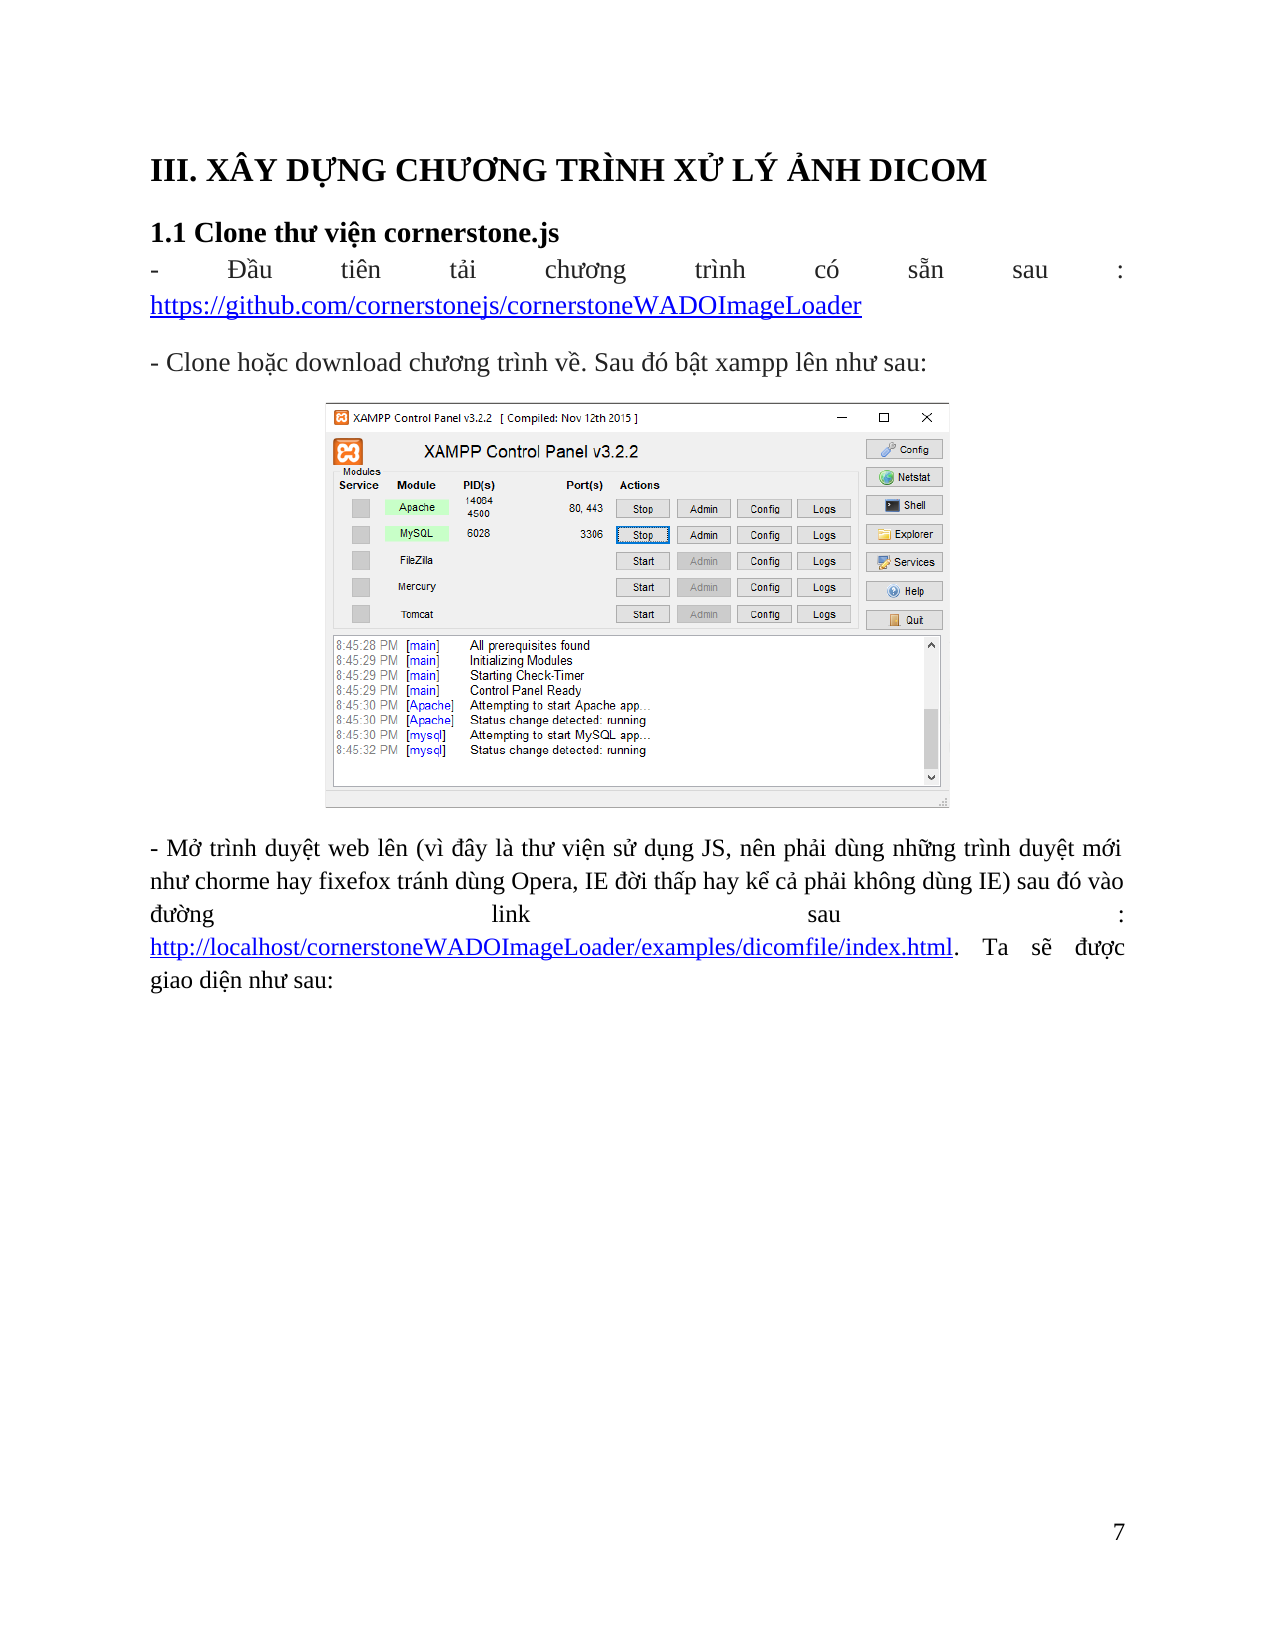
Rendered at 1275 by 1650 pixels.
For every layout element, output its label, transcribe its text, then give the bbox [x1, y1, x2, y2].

picture [325, 402, 950, 808]
text - Đầu tiên tải chương trình có sẵn sau : https://github.com/cornerstonejs/cornerstoneWADOImageLoader [150, 253, 1125, 320]
subtitle III. XÂY DỰNG CHƯƠNG TRÌNH XỬ LÝ ẢNH DICOM [150, 150, 1125, 188]
subtitle Clone thư viện cornerstone.js [150, 215, 1125, 248]
text - Clone hoặc download chương trình về. Sau đó bật xampp lên như sau: [150, 346, 1125, 377]
text - Mở trình duyệt web lên (vì đây là thư viện sử dụng JS, nên phải dùng những trình duyệt mới như chorme hay fixefox tránh dùng Opera, IE đời thấp hay kể cả phải không dùng IE) sau đó vào đường link sau : http://localhost/cornerstoneWADOImageLoader/examples/dicomfile/index.html. Ta sẽ được giao diện như sau: [150, 833, 1125, 994]
